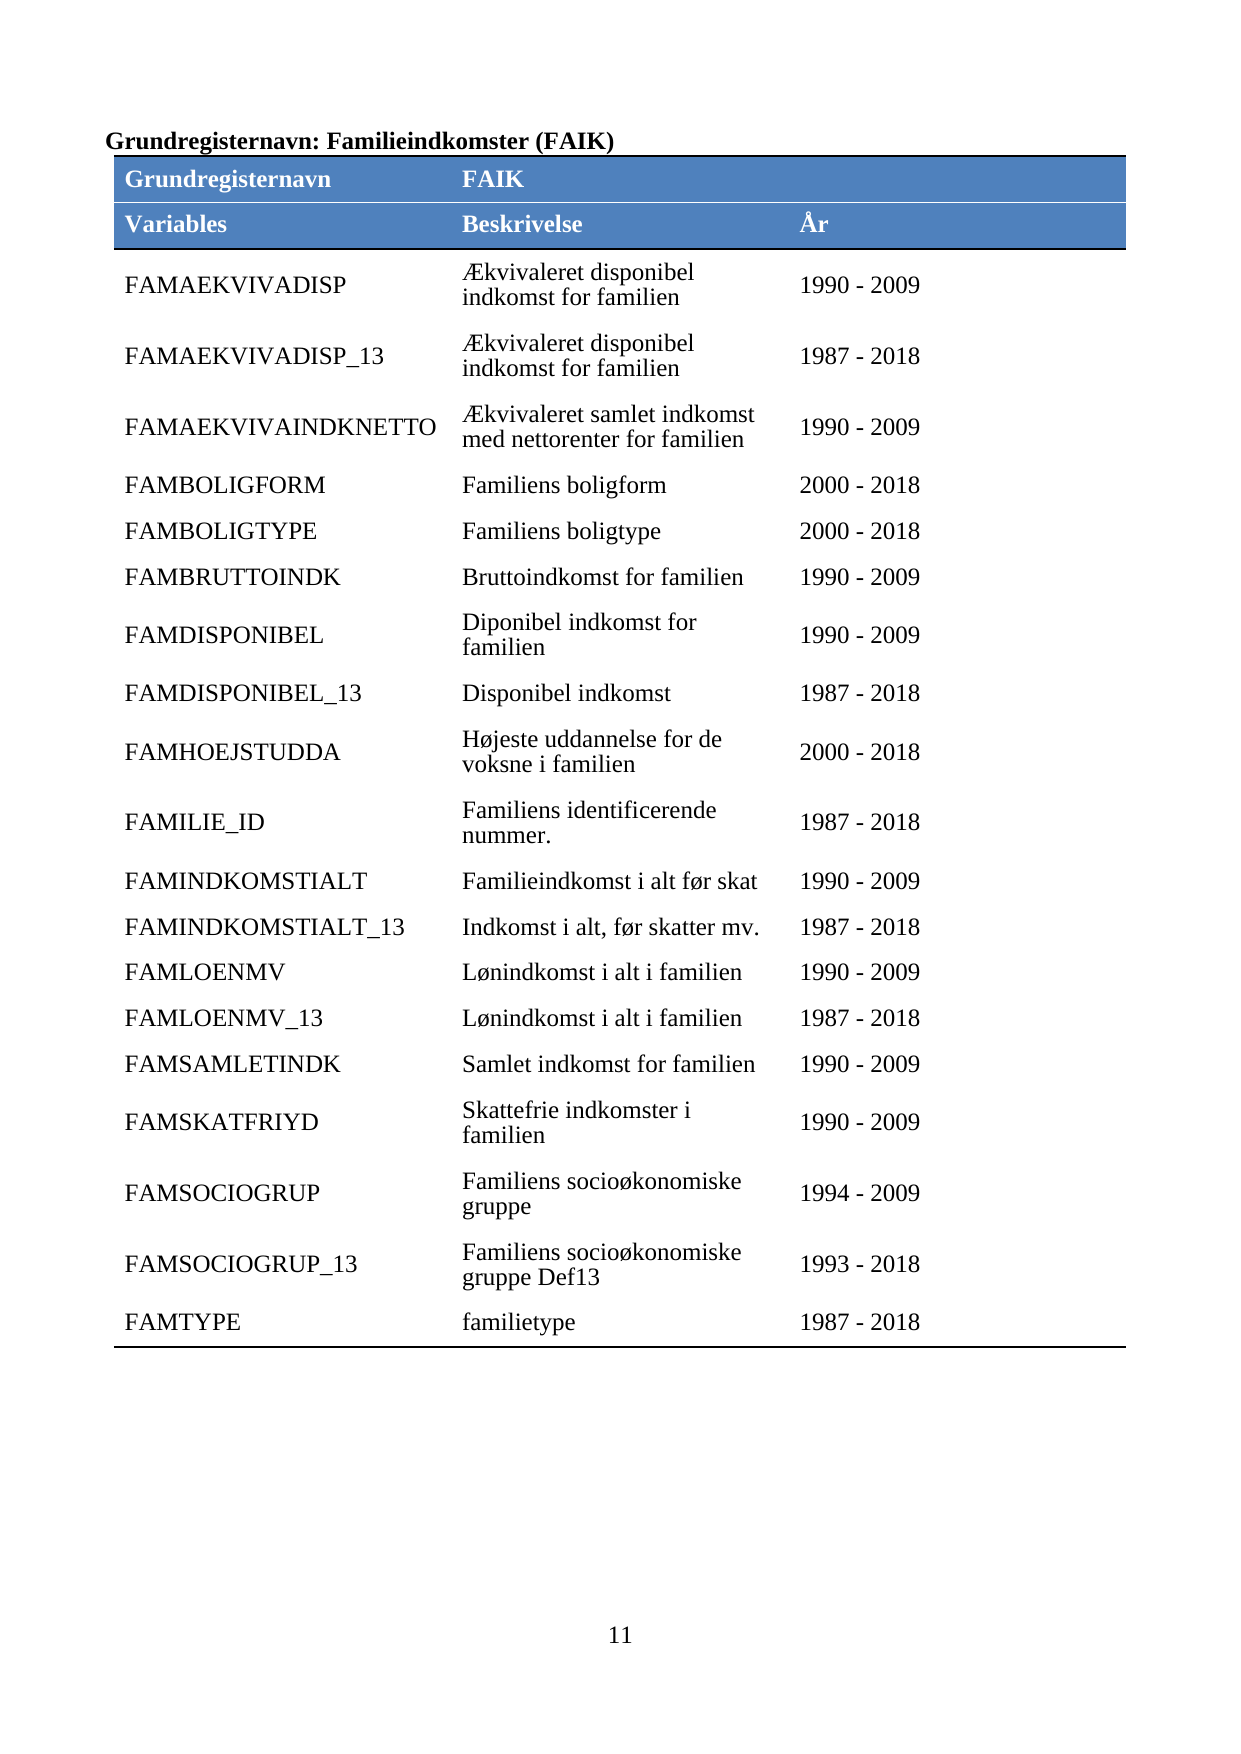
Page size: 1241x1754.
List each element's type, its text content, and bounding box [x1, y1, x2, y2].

table_cell FAMLOENMV [114, 950, 451, 996]
table_cell 2000 - 2018 [789, 463, 1126, 509]
table_cell 1987 - 2018 [789, 905, 1126, 950]
table_cell 1990 - 2009 [789, 600, 1126, 671]
table_cell 1990 - 2009 [789, 555, 1126, 600]
table_cell Bruttoindkomst for familien [451, 555, 789, 600]
table_cell Diponibel indkomst for familien [451, 600, 789, 671]
table_cell FAMINDKOMSTIALT_13 [114, 905, 451, 950]
table_cell Beskrivelse [451, 203, 789, 248]
table_cell FAMLOENMV_13 [114, 996, 451, 1042]
table_cell 1993 - 2018 [789, 1230, 1126, 1300]
table_cell 1987 - 2018 [789, 788, 1126, 859]
table_cell Familiens boligform [451, 463, 789, 509]
table_cell FAMDISPONIBEL_13 [114, 671, 451, 717]
table_cell FAMAEKVIVADISP_13 [114, 321, 451, 392]
table_cell 1987 - 2018 [789, 1300, 1126, 1346]
table_cell År [789, 203, 1126, 248]
table_cell 1990 - 2009 [789, 1042, 1126, 1088]
table_cell Indkomst i alt, før skatter mv. [451, 905, 789, 950]
table_cell Familiens socioøkonomiske gruppe Def13 [451, 1230, 789, 1300]
table_cell FAMSOCIOGRUP_13 [114, 1230, 451, 1300]
table_cell familietype [451, 1300, 789, 1346]
table_cell FAMBRUTTOINDK [114, 555, 451, 600]
table_cell 1987 - 2018 [789, 321, 1126, 392]
table_header Grundregisternavn [114, 157, 451, 202]
table_cell FAMDISPONIBEL [114, 600, 451, 671]
table_cell 1990 - 2009 [789, 950, 1126, 996]
table_cell FAMBOLIGTYPE [114, 509, 451, 554]
table_cell 1990 - 2009 [789, 392, 1126, 463]
table_cell Samlet indkomst for familien [451, 1042, 789, 1088]
table_cell FAMSAMLETINDK [114, 1042, 451, 1088]
table_cell FAMSOCIOGRUP [114, 1159, 451, 1229]
table_cell Familiens identificerende nummer. [451, 788, 789, 859]
table_cell 2000 - 2018 [789, 509, 1126, 554]
table_cell Ækvivaleret disponibel indkomst for familien [451, 321, 789, 392]
table_cell Familiens boligtype [451, 509, 789, 554]
table_cell 1990 - 2009 [789, 250, 1126, 321]
table_cell Disponibel indkomst [451, 671, 789, 717]
table_cell 1987 - 2018 [789, 671, 1126, 717]
table_cell Familiens socioøkonomiske gruppe [451, 1159, 789, 1229]
table_cell 1990 - 2009 [789, 1088, 1126, 1159]
table_cell FAMINDKOMSTIALT [114, 859, 451, 904]
table_cell Ækvivaleret disponibel indkomst for familien [451, 250, 789, 321]
table_cell FAMBOLIGFORM [114, 463, 451, 509]
table_cell Skattefrie indkomster i familien [451, 1088, 789, 1159]
table_cell FAMAEKVIVADISP [114, 250, 451, 321]
table_cell FAMILIE_ID [114, 788, 451, 859]
table_cell FAMHOEJSTUDDA [114, 717, 451, 788]
table_cell Lønindkomst i alt i familien [451, 996, 789, 1042]
table_cell 1990 - 2009 [789, 859, 1126, 904]
table_cell Højeste uddannelse for de voksne i familien [451, 717, 789, 788]
subtitle Grundregisternavn: Familieindkomster (FAIK) [105, 126, 1135, 154]
table_cell FAMAEKVIVAINDKNETTO [114, 392, 451, 463]
table_cell Lønindkomst i alt i familien [451, 950, 789, 996]
table_cell 2000 - 2018 [789, 717, 1126, 788]
table_cell FAMSKATFRIYD [114, 1088, 451, 1159]
table_cell FAMTYPE [114, 1300, 451, 1346]
table_header FAIK [451, 157, 789, 202]
table_cell Variables [114, 203, 451, 248]
table_cell Ækvivaleret samlet indkomst med nettorenter for familien [451, 392, 789, 463]
table_header [789, 157, 1126, 202]
table_cell 1994 - 2009 [789, 1159, 1126, 1229]
table_cell 1987 - 2018 [789, 996, 1126, 1042]
table_cell Familieindkomst i alt før skat [451, 859, 789, 904]
